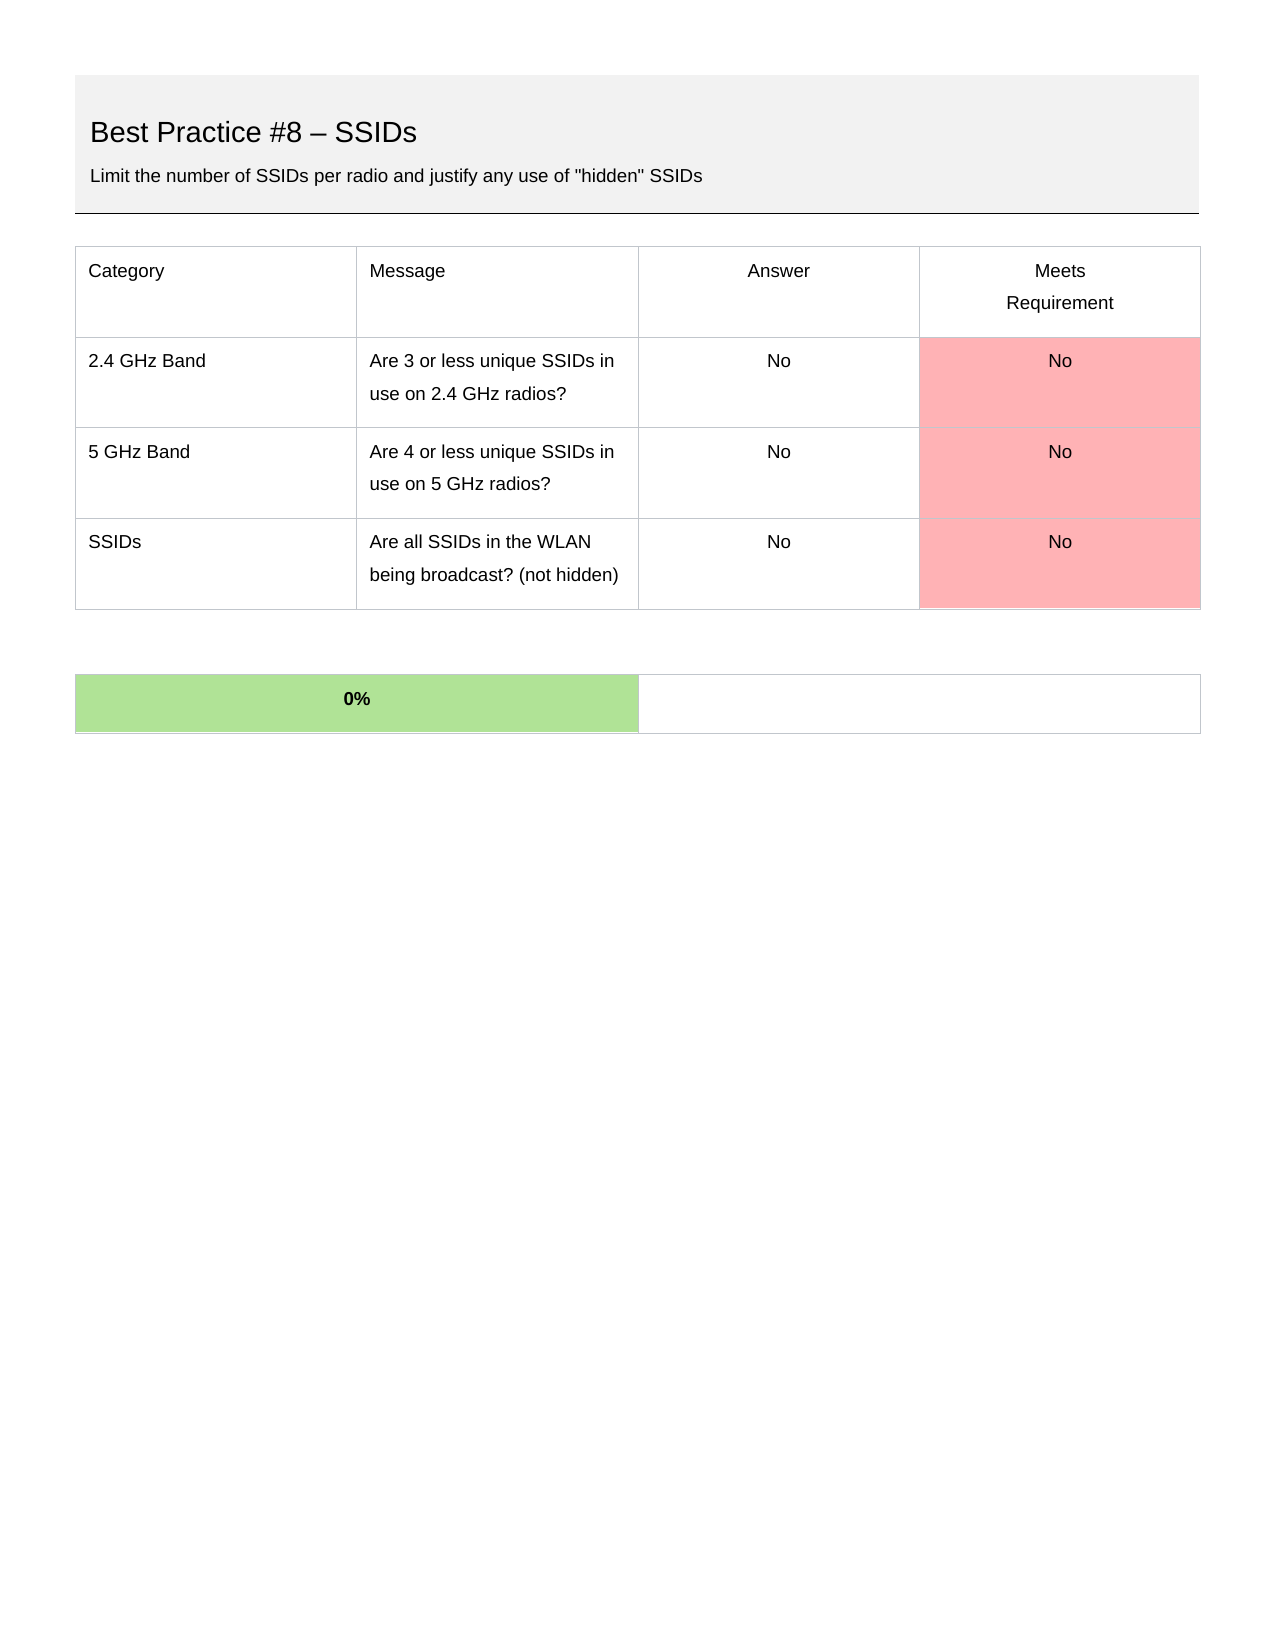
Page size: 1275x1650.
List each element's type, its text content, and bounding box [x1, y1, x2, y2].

table_cell No [639, 338, 919, 427]
table_cell Are all SSIDs in the WLAN being broadcast? (not hidden) [357, 519, 638, 608]
table_cell Are 4 or less unique SSIDs in use on 5 GHz radios? [357, 428, 638, 518]
table_header Answer [639, 247, 919, 337]
table_cell 2.4 GHz Band [76, 338, 356, 427]
table_cell No [920, 338, 1200, 427]
table_header [639, 675, 1200, 732]
table_cell No [920, 519, 1200, 608]
table_header 0% [76, 675, 638, 732]
table_cell No [639, 428, 919, 518]
table_header Meets Requirement [920, 247, 1200, 337]
table_header Category [76, 247, 356, 337]
table_cell SSIDs [76, 519, 356, 608]
table_cell 5 GHz Band [76, 428, 356, 518]
table_cell No [920, 428, 1200, 518]
table_cell Are 3 or less unique SSIDs in use on 2.4 GHz radios? [357, 338, 638, 427]
table_cell No [639, 519, 919, 608]
table_header Message [357, 247, 638, 337]
table_header Best Practice #8 – SSIDs Limit the number of SSIDs per radio and justify any use of "hidden" SSIDs [75, 75, 1199, 213]
